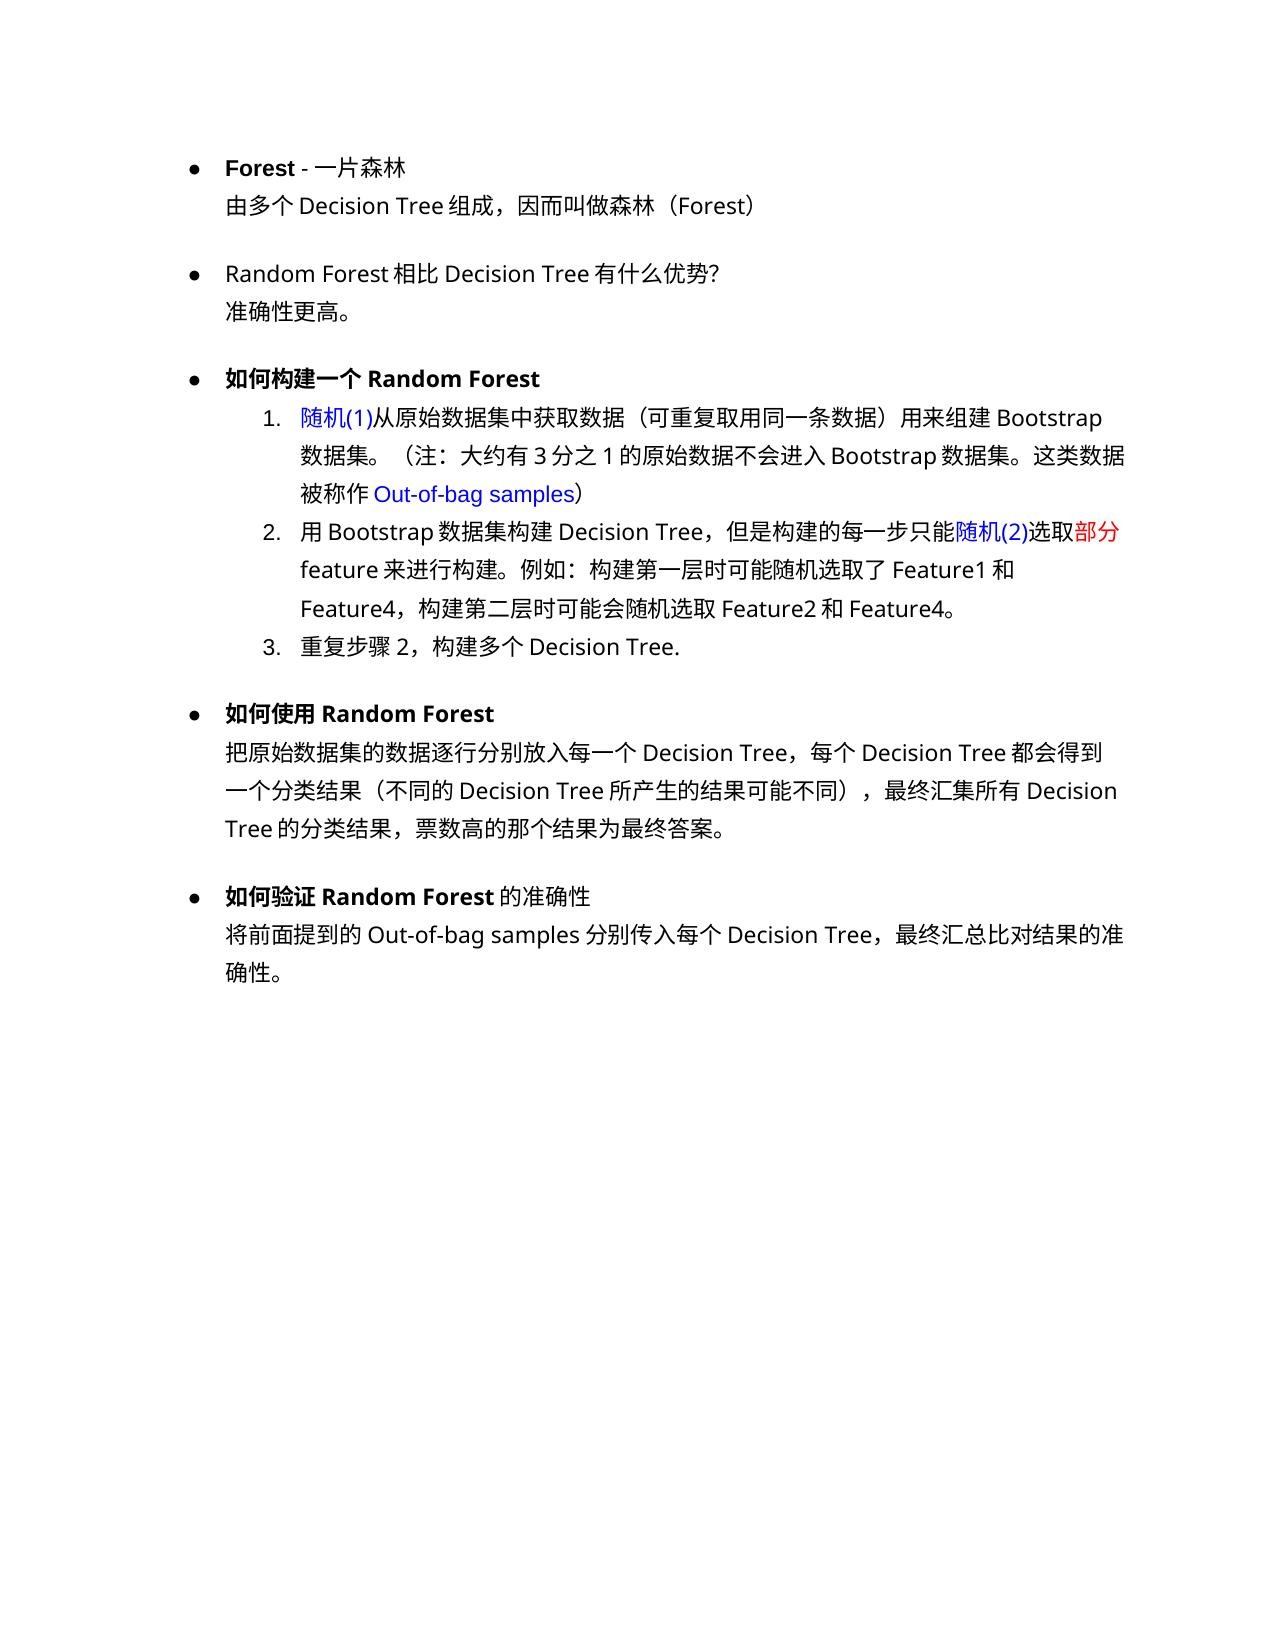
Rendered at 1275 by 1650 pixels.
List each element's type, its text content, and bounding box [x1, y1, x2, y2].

list 随机(1)从原始数据集中获取数据（可重复取用同一条数据）用来组建Bootstrap数据集。（注：大约有3分之1的原始数据不会进入Bootstrap数据集。这类数据被称作Out-of-bag samples） [262, 399, 1125, 509]
list 用Bootstrap数据集构建Decision Tree，但是构建的每一步只能随机(2)选取部分feature来进行构建。例如：构建第一层时可能随机选取了Feature1和Feature4，构建第二层时可能会随机选取Feature2和Feature4。 [262, 514, 1125, 624]
list Random Forest相比Decision Tree有什么优势？ 准确性更高。 [187, 256, 1125, 357]
list 重复步骤2，构建多个Decision Tree. [262, 629, 1125, 692]
text 把原始数据集的数据逐行分别放入每一个Decision Tree，每个Decision Tree都会得到一个分类结果（不同的Decision Tree所产生的结果可能不同），最终汇集所有Decision Tree的分类结果，票数高的那个结果为最终答案。 [225, 734, 1125, 874]
list Forest - 一片森林 由多个Decision Tree组成，因而叫做森林（Forest） [187, 150, 1125, 252]
list 如何验证Random Forest的准确性 将前面提到的Out-of-bag samples分别传入每个Decision Tree，最终汇总比对结果的准确性。 [187, 878, 1125, 988]
list 如何使用Random Forest [187, 696, 1125, 729]
list 如何构建一个Random Forest [187, 361, 1125, 394]
